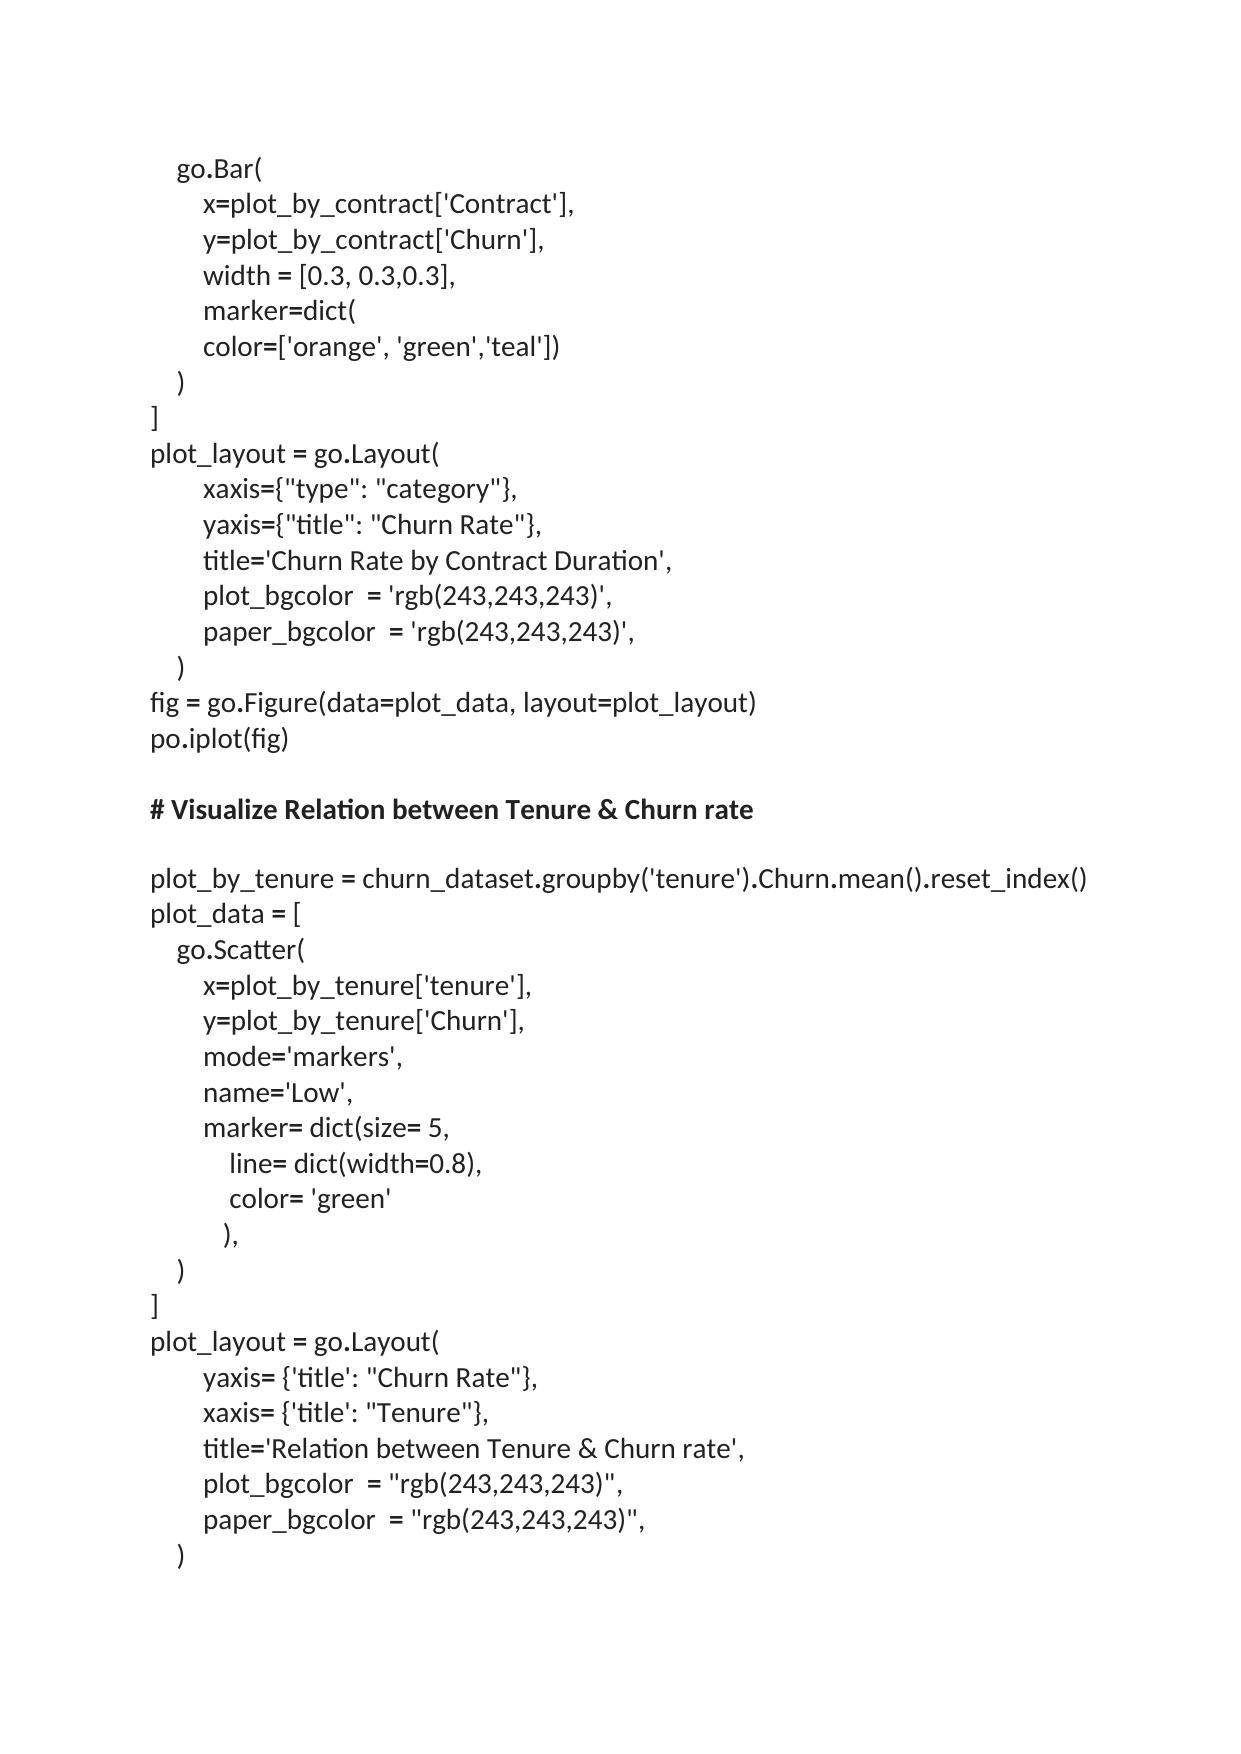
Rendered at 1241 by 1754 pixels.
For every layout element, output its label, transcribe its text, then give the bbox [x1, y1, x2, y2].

text marker= dict(size= 5, [150, 1109, 1090, 1145]
text mode='markers', [150, 1038, 1090, 1074]
text plot_layout = go.Layout( [150, 435, 1090, 471]
text plot_by_tenure = churn_dataset.groupby('tenure').Churn.mean().reset_index() [150, 860, 1090, 896]
text x=plot_by_contract['Contract'], [150, 186, 1090, 221]
text color= 'green' [150, 1181, 1090, 1216]
text plot_data = [ [150, 896, 1090, 931]
text xaxis={"type": "category"}, [150, 471, 1090, 506]
text yaxis= {'title': "Churn Rate"}, [150, 1359, 1090, 1394]
text title='Relation between Tenure & Churn rate', [150, 1430, 1090, 1466]
text ] [150, 1287, 1090, 1323]
text ) [150, 364, 1090, 399]
text ) [150, 1537, 1090, 1572]
text po.iplot(fig) [150, 720, 1090, 756]
text marker=dict( [150, 292, 1090, 328]
text ] [150, 399, 1090, 435]
text color=['orange', 'green','teal']) [150, 328, 1090, 364]
text xaxis= {'title': "Tenure"}, [150, 1394, 1090, 1430]
text plot_layout = go.Layout( [150, 1323, 1090, 1359]
text x=plot_by_tenure['tenure'], [150, 967, 1090, 1002]
text ) [150, 1252, 1090, 1287]
text y=plot_by_contract['Churn'], [150, 221, 1090, 257]
text y=plot_by_tenure['Churn'], [150, 1002, 1090, 1038]
text paper_bgcolor = "rgb(243,243,243)", [150, 1501, 1090, 1537]
text paper_bgcolor = 'rgb(243,243,243)', [150, 613, 1090, 649]
text plot_bgcolor = 'rgb(243,243,243)', [150, 577, 1090, 613]
text plot_bgcolor = "rgb(243,243,243)", [150, 1466, 1090, 1501]
text # Visualize Relation between Tenure & Churn rate [150, 791, 1090, 827]
text line= dict(width=0.8), [150, 1145, 1090, 1181]
text go.Scatter( [150, 931, 1090, 967]
text title='Churn Rate by Contract Duration', [150, 542, 1090, 577]
text name='Low', [150, 1074, 1090, 1109]
text width = [0.3, 0.3,0.3], [150, 257, 1090, 292]
text fig = go.Figure(data=plot_data, layout=plot_layout) [150, 684, 1090, 720]
text ), [150, 1216, 1090, 1252]
text go.Bar( [150, 150, 1090, 186]
text ) [150, 649, 1090, 684]
text yaxis={"title": "Churn Rate"}, [150, 506, 1090, 542]
